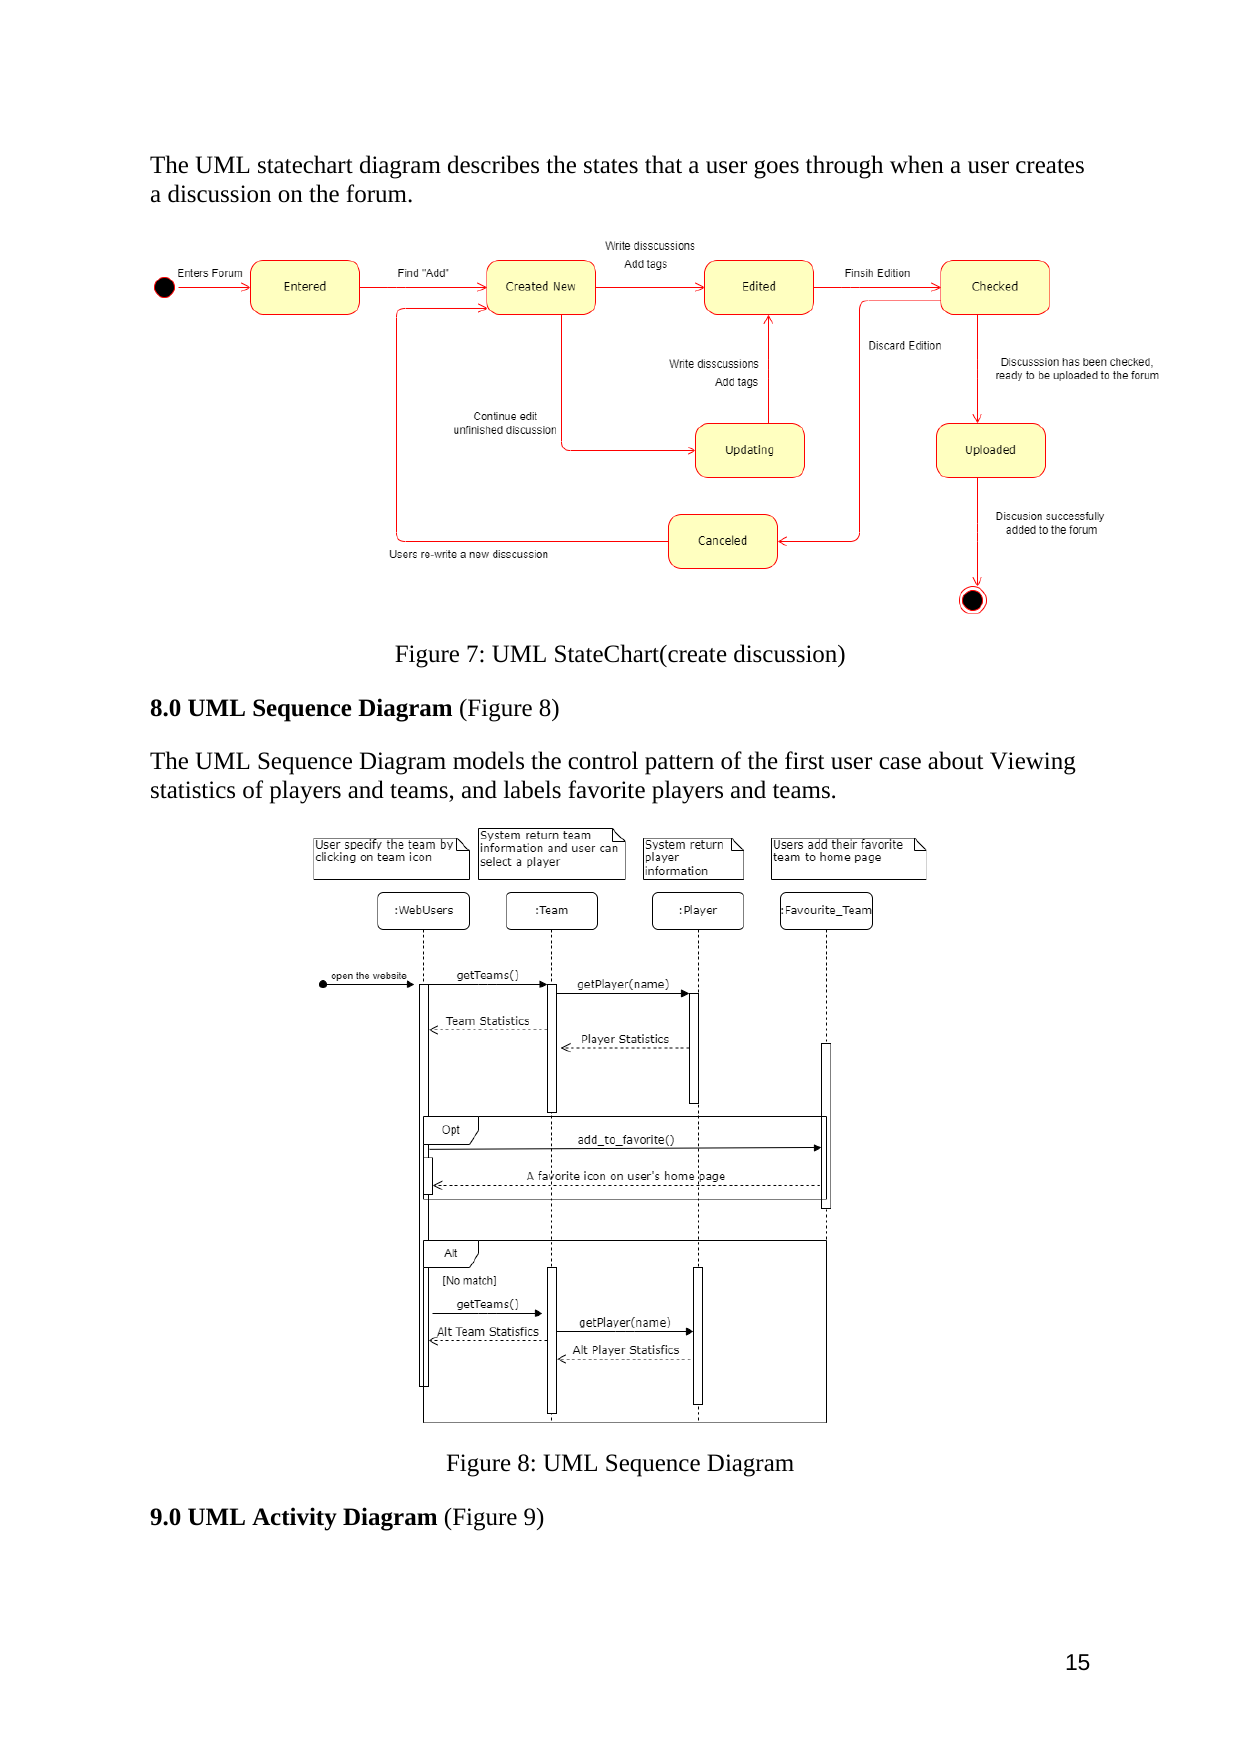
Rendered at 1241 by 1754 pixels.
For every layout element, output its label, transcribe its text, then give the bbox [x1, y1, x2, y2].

text The UML Sequence Diagram models the control pattern of the first user case about Viewing statistics of players and teams, and labels favorite players and teams. [150, 746, 1090, 804]
text 8.0 UML Sequence Diagram (Figure 8) [150, 693, 1090, 721]
picture [313, 828, 927, 1423]
text Figure 7: UML StateChart(create discussion) [150, 639, 1090, 668]
text 9.0 UML Activity Diagram (Figure 9) [150, 1502, 1090, 1530]
picture [150, 232, 1168, 614]
text The UML statechart diagram describes the states that a user goes through when a user creates a discussion on the forum. [150, 150, 1090, 207]
text Figure 8: UML Sequence Diagram [150, 1448, 1090, 1477]
